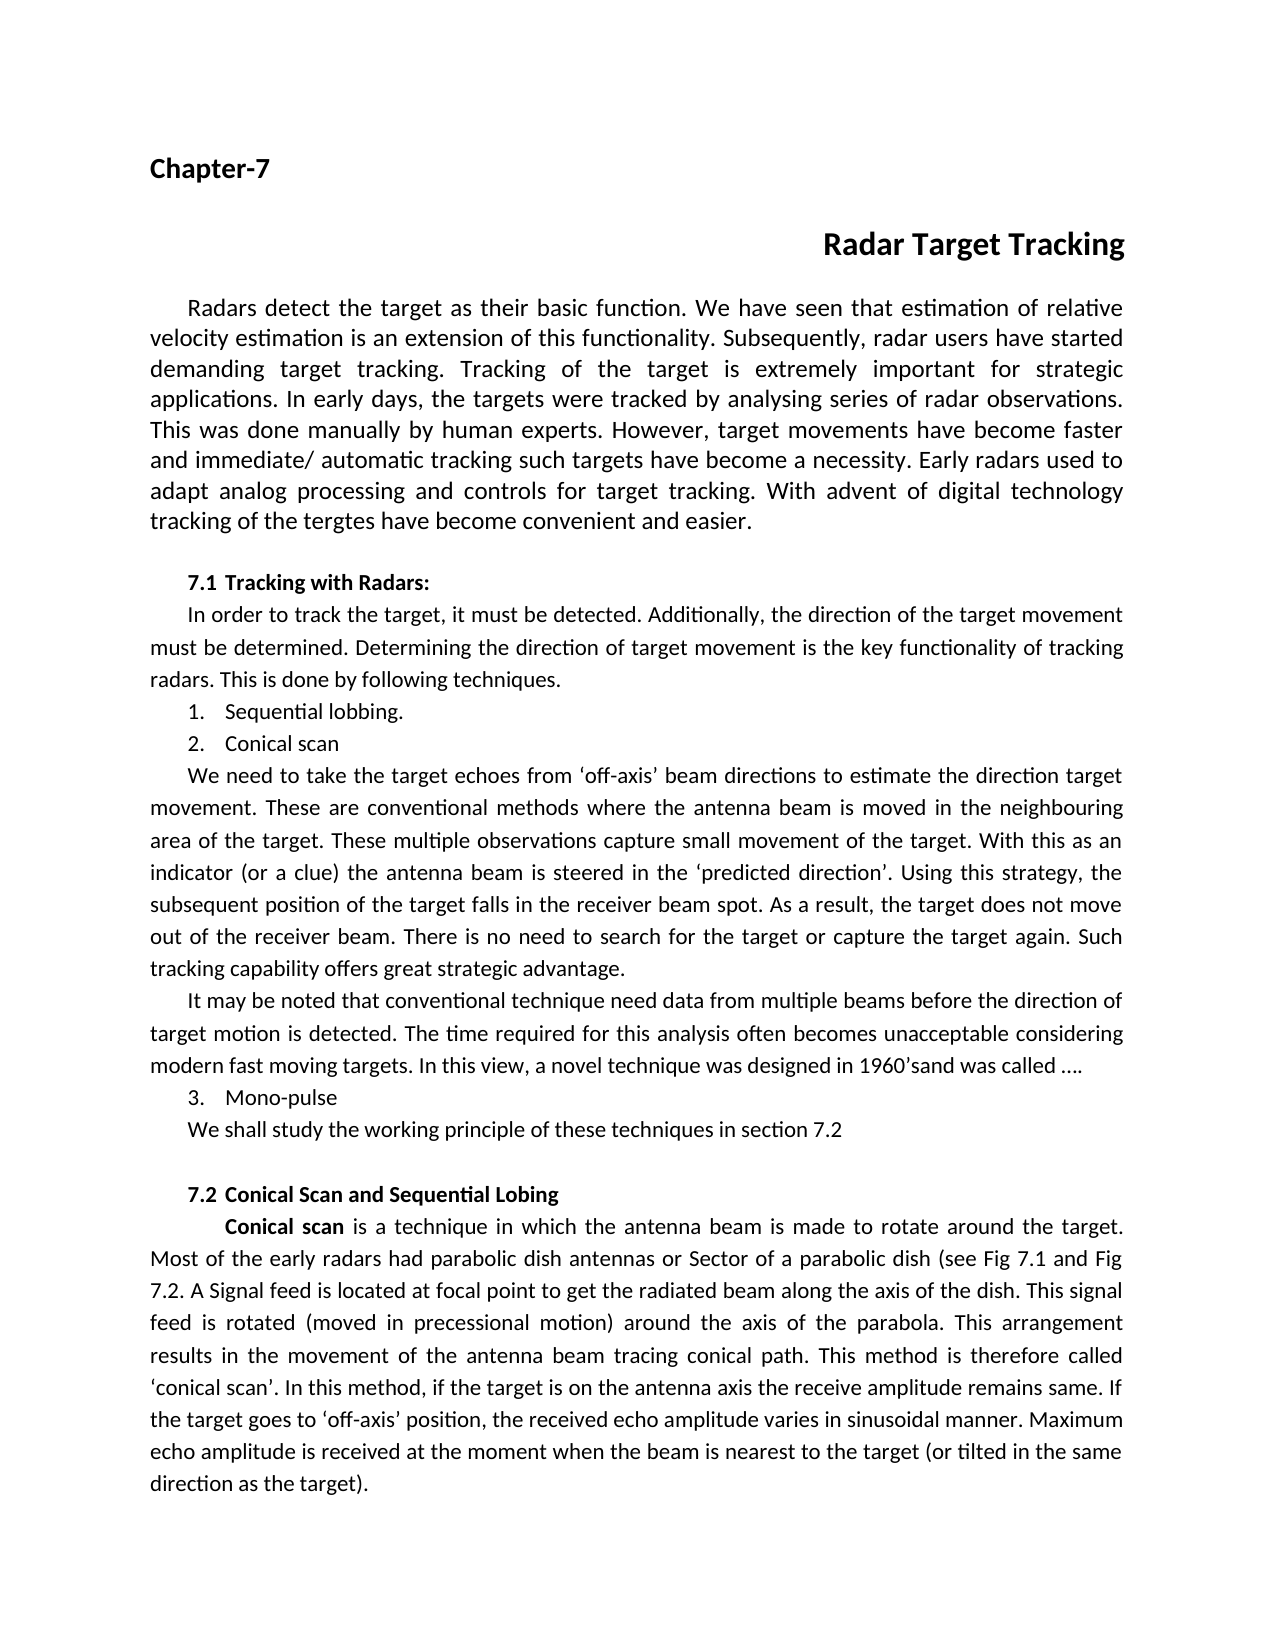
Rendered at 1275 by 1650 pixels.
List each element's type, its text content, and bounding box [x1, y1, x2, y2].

text 7.2 Conical Scan and Sequential Lobing [150, 1180, 1125, 1208]
list Mono-pulse [187, 1083, 1125, 1111]
list We need to take the target echoes from ‘off-axis’ beam directions to estimate the direction target movement. These are conventional methods where the antenna beam is moved in the neighbouring area of the target. These multiple observations capture small movement of the target. With this as an indicator (or a clue) the antenna beam is steered in the ‘predicted direction’. Using this strategy, the subsequent position of the target falls in the receiver beam spot. As a result, the target does not move out of the receiver beam. There is no need to search for the target or capture the target again. Such tracking capability offers great strategic advantage. [150, 761, 1125, 982]
list Radars detect the target as their basic function. We have seen that estimation of relative velocity estimation is an extension of this functionality. Subsequently, radar users have started demanding target tracking. Tracking of the target is extremely important for strategic applications. In early days, the targets were tracked by analysing series of radar observations. This was done manually by human experts. However, target movements have become faster and immediate/ automatic tracking such targets have become a necessity. Early radars used to adapt analog processing and controls for target tracking. With advent of digital technology tracking of the tergtes have become convenient and easier. [150, 292, 1125, 536]
text In order to track the target, it must be detected. Additionally, the direction of the target movement must be determined. Determining the direction of target movement is the key functionality of tracking radars. This is done by following techniques. [150, 600, 1125, 693]
text We shall study the working principle of these techniques in section 7.2 [150, 1115, 1125, 1143]
text Radar Target Tracking [150, 223, 1125, 264]
list Sequential lobbing. [187, 697, 1125, 725]
text 7.1 Tracking with Radars: [150, 568, 1125, 596]
text Chapter-7 [150, 150, 1125, 186]
text Conical scan is a technique in which the antenna beam is made to rotate around the target. Most of the early radars had parabolic dish antennas or Sector of a parabolic dish (see Fig 7.1 and Fig 7.2. A Signal feed is located at focal point to get the radiated beam along the axis of the dish. This signal feed is rotated (moved in precessional motion) around the axis of the parabola. This arrangement results in the movement of the antenna beam tracing conical path. This method is therefore called ‘conical scan’. In this method, if the target is on the antenna axis the receive amplitude remains same. If the target goes to ‘off-axis’ position, the received echo amplitude varies in sinusoidal manner. Maximum echo amplitude is received at the moment when the beam is nearest to the target (or tilted in the same direction as the target). [150, 1212, 1125, 1497]
list It may be noted that conventional technique need data from multiple beams before the direction of target motion is detected. The time required for this analysis often becomes unacceptable considering modern fast moving targets. In this view, a novel technique was designed in 1960’sand was called …. [150, 987, 1125, 1079]
list Conical scan [187, 729, 1125, 757]
